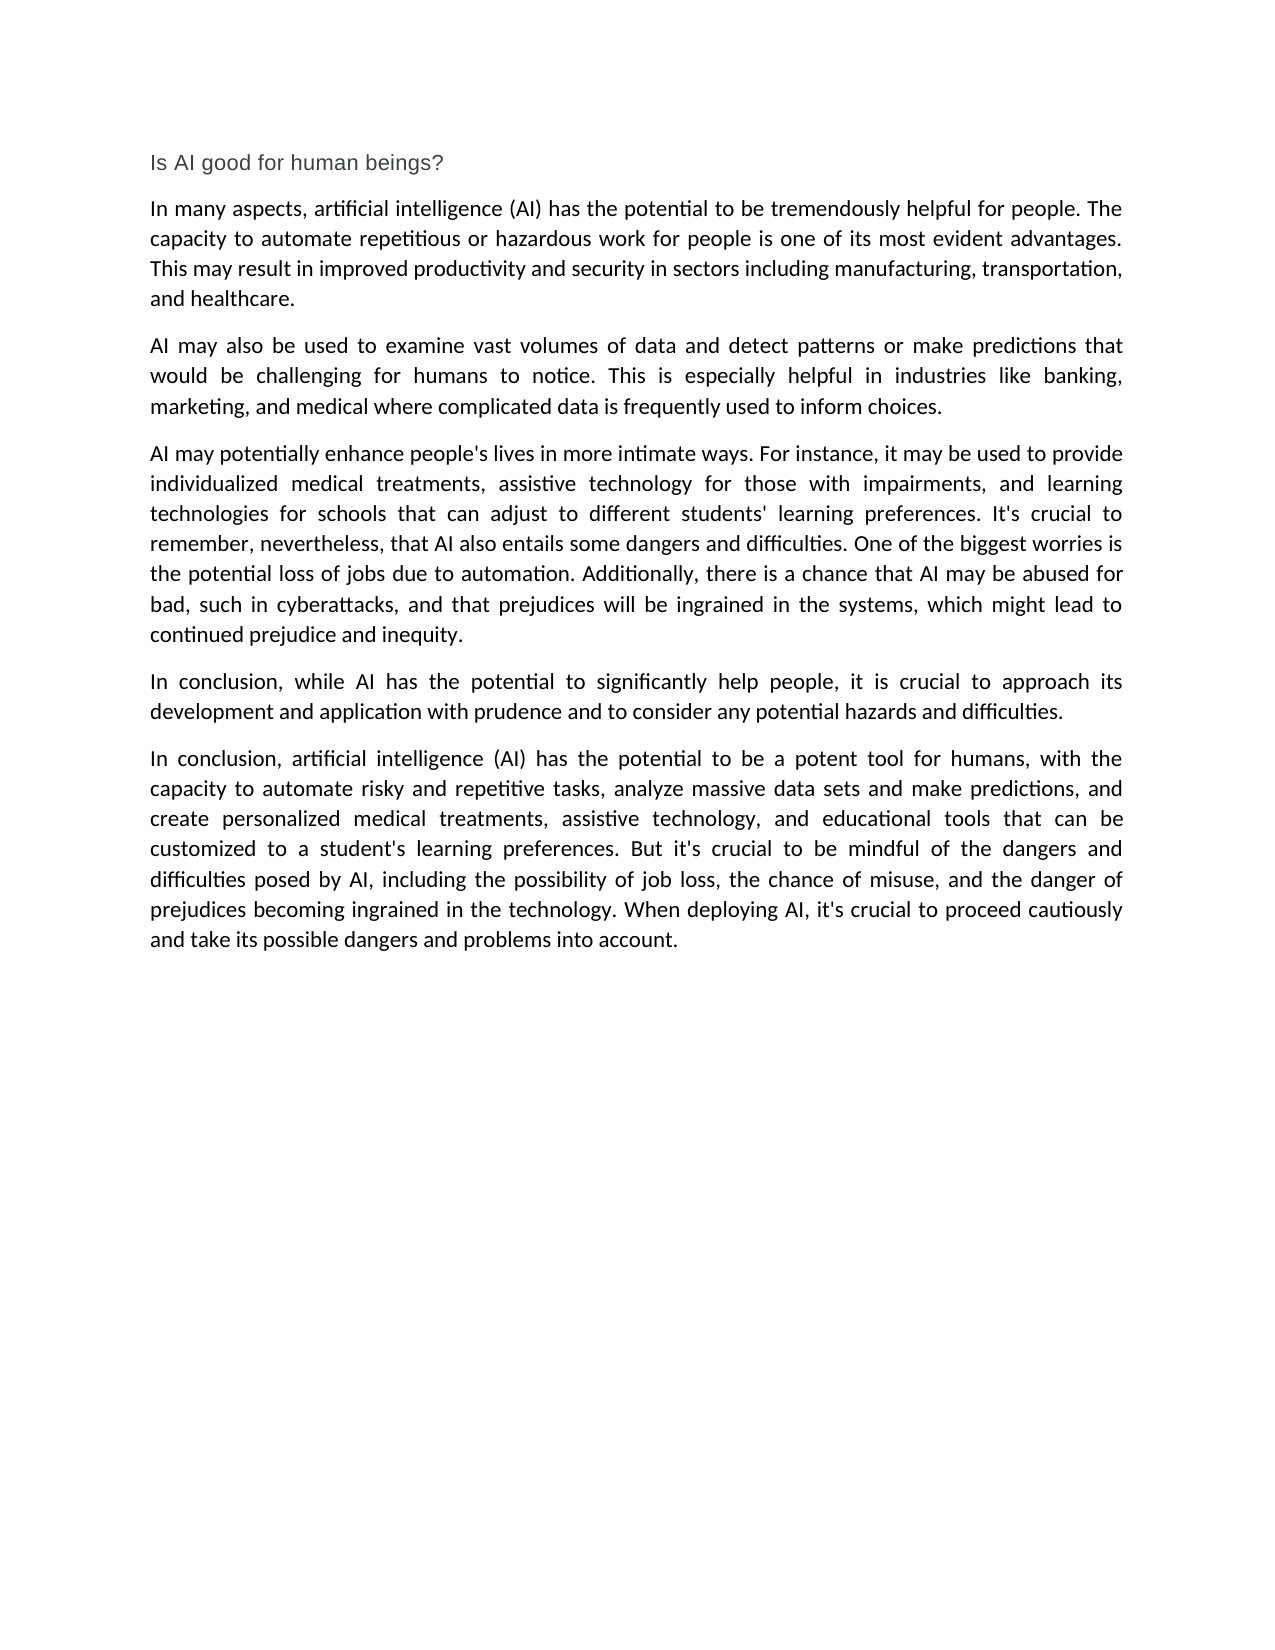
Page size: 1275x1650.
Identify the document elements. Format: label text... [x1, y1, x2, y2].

text AI may potentially enhance people's lives in more intimate ways. For instance, it may be used to provide individualized medical treatments, assistive technology for those with impairments, and learning technologies for schools that can adjust to different students' learning preferences. It's crucial to remember, nevertheless, that AI also entails some dangers and difficulties. One of the biggest worries is the potential loss of jobs due to automation. Additionally, there is a chance that AI may be abused for bad, such in cyberattacks, and that prejudices will be ingrained in the systems, which might lead to continued prejudice and inequity. [150, 439, 1125, 648]
text AI may also be used to examine vast volumes of data and detect patterns or make predictions that would be challenging for humans to notice. This is especially helpful in industries like banking, marketing, and medical where complicated data is frequently used to inform choices. [150, 331, 1125, 420]
text In conclusion, while AI has the potential to significantly help people, it is crucial to approach its development and application with prudence and to consider any potential hazards and difficulties. [150, 667, 1125, 725]
text In many aspects, artificial intelligence (AI) has the potential to be tremendously helpful for people. The capacity to automate repetitious or hazardous work for people is one of its most evident advantages. This may result in improved productivity and security in sectors including manufacturing, transportation, and healthcare. [150, 194, 1125, 312]
text In conclusion, artificial intelligence (AI) has the potential to be a potent tool for humans, with the capacity to automate risky and repetitive tasks, analyze massive data sets and make predictions, and create personalized medical treatments, assistive technology, and educational tools that can be customized to a student's learning preferences. But it's crucial to be mindful of the dangers and difficulties posed by AI, including the possibility of job loss, the chance of misuse, and the danger of prejudices becoming ingrained in the technology. When deploying AI, it's crucial to proceed cautiously and take its possible dangers and problems into account. [150, 744, 1125, 953]
text Is AI good for human beings? [150, 150, 1125, 175]
